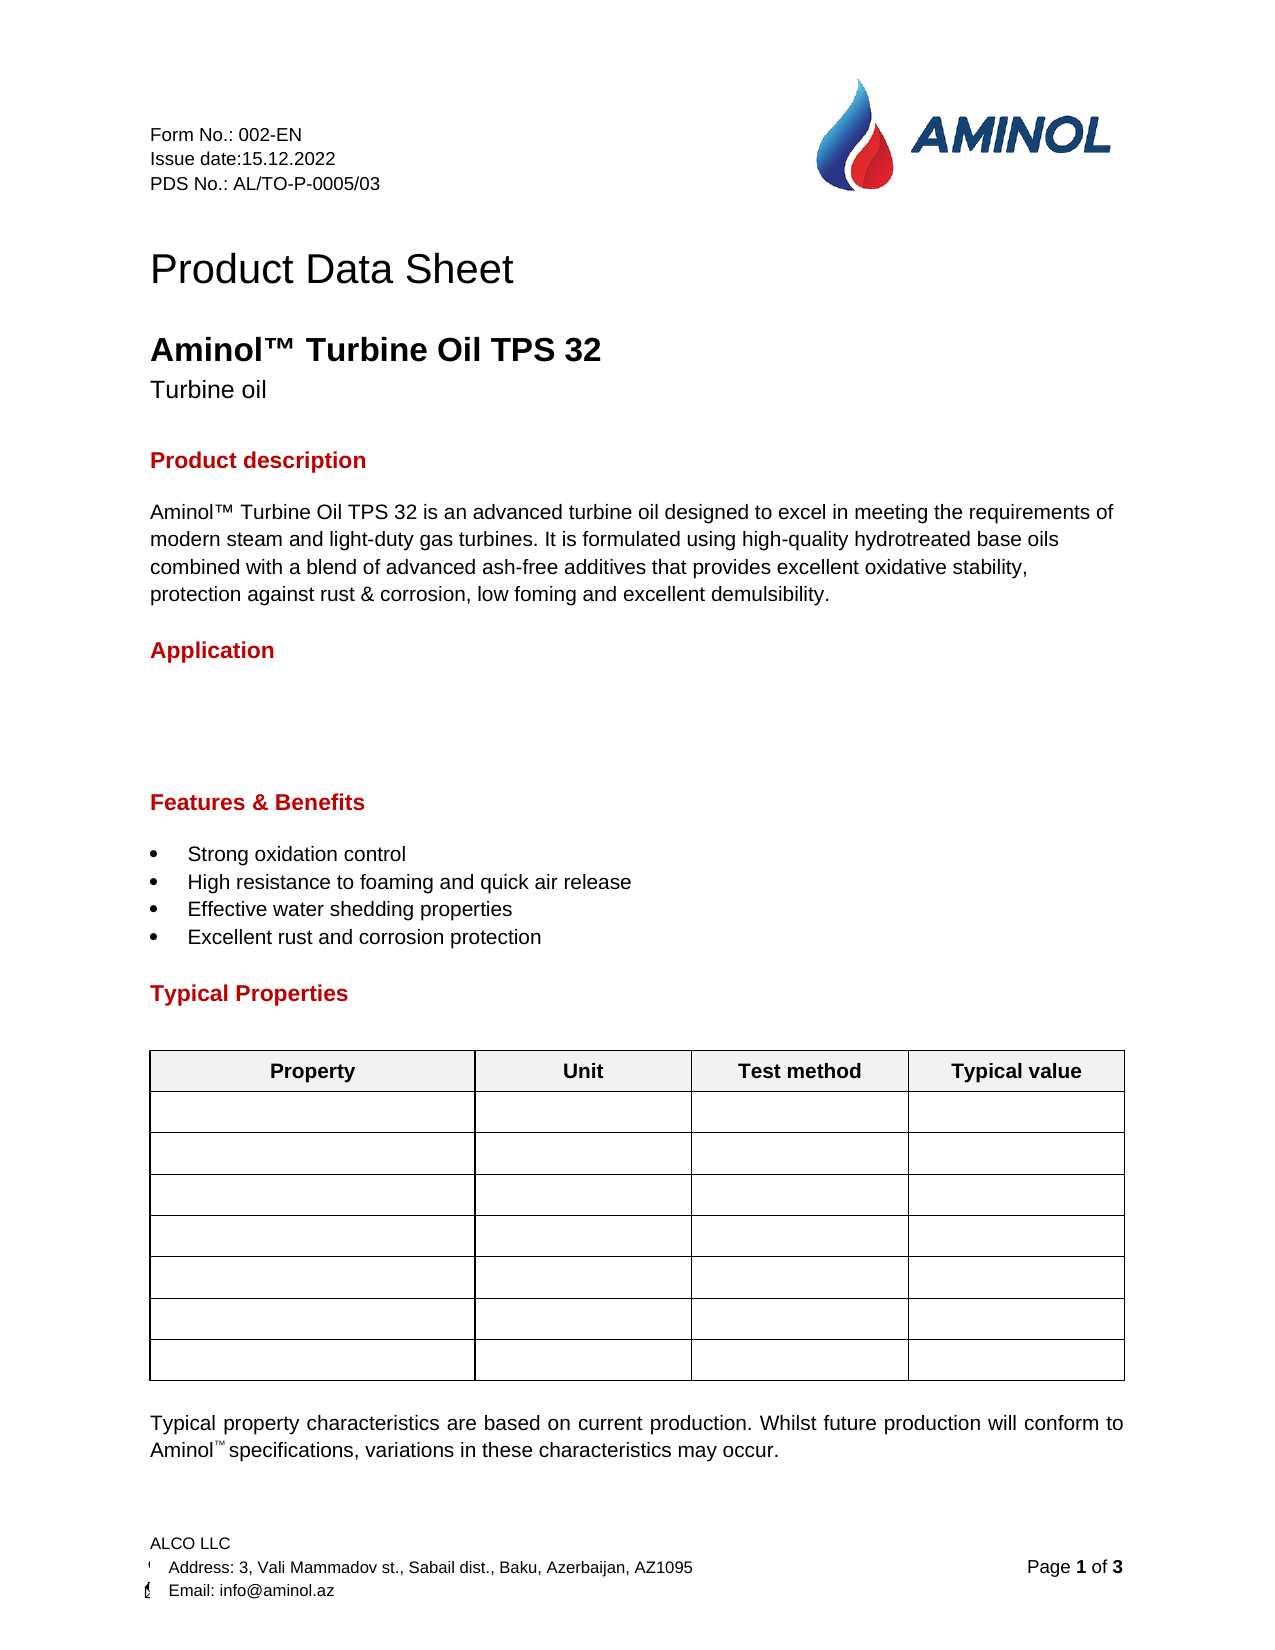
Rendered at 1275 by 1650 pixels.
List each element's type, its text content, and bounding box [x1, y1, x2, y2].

table_cell [692, 1340, 908, 1380]
table_cell [909, 1092, 1124, 1132]
text Typical property characteristics are based on current production. Whilst future production will conform to Aminol™ specifications, variations in these characteristics may occur. [150, 1411, 1125, 1462]
table_cell [692, 1133, 908, 1173]
picture [143, 1580, 150, 1599]
text Aminol™ Turbine Oil TPS 32 [150, 330, 1125, 369]
picture [142, 1556, 150, 1579]
table_cell [476, 1257, 691, 1298]
picture [806, 74, 1125, 198]
text Product description [150, 447, 1125, 473]
table_cell [151, 1340, 474, 1380]
text Turbine oil [150, 374, 1125, 403]
table_cell [909, 1299, 1124, 1339]
table_cell [909, 1216, 1124, 1256]
table_cell [692, 1092, 908, 1132]
table_cell [151, 1133, 474, 1173]
table_cell [476, 1340, 691, 1380]
table_cell [909, 1257, 1124, 1298]
table_header Unit [476, 1051, 691, 1091]
text Application [150, 637, 1125, 664]
text Typical Properties [150, 980, 1125, 1006]
table_cell [692, 1257, 908, 1298]
table_cell [476, 1133, 691, 1173]
table_cell [476, 1299, 691, 1339]
list Effective water shedding properties [150, 897, 1125, 921]
table_cell [692, 1175, 908, 1215]
table_cell [151, 1092, 474, 1132]
text Aminol™ Turbine Oil TPS 32 is an advanced turbine oil designed to excel in meeting the requirements of modern steam and light-duty gas turbines. It is formulated using high-quality hydrotreated base oils combined with a blend of advanced ash-free additives that provides excellent oxidative stability, protection against rust & corrosion, low foming and excellent demulsibility. [150, 500, 1125, 606]
list Strong oxidation control [150, 842, 1125, 866]
table_cell [476, 1092, 691, 1132]
table_cell [151, 1175, 474, 1215]
table_cell [151, 1257, 474, 1298]
table_cell [151, 1216, 474, 1256]
table_header Property [151, 1051, 474, 1091]
text Product Data Sheet [150, 244, 1125, 292]
table_cell [476, 1216, 691, 1256]
table_header Typical value [909, 1051, 1124, 1091]
table_cell [909, 1340, 1124, 1380]
table_cell [692, 1216, 908, 1256]
table_cell [692, 1299, 908, 1339]
text Features & Benefits [150, 789, 1125, 816]
table_cell [909, 1133, 1124, 1173]
table_cell [909, 1175, 1124, 1215]
list High resistance to foaming and quick air release [150, 869, 1125, 893]
table_cell [476, 1175, 691, 1215]
list Excellent rust and corrosion protection [150, 925, 1125, 949]
table_header Test method [692, 1051, 908, 1091]
table_cell [151, 1299, 474, 1339]
